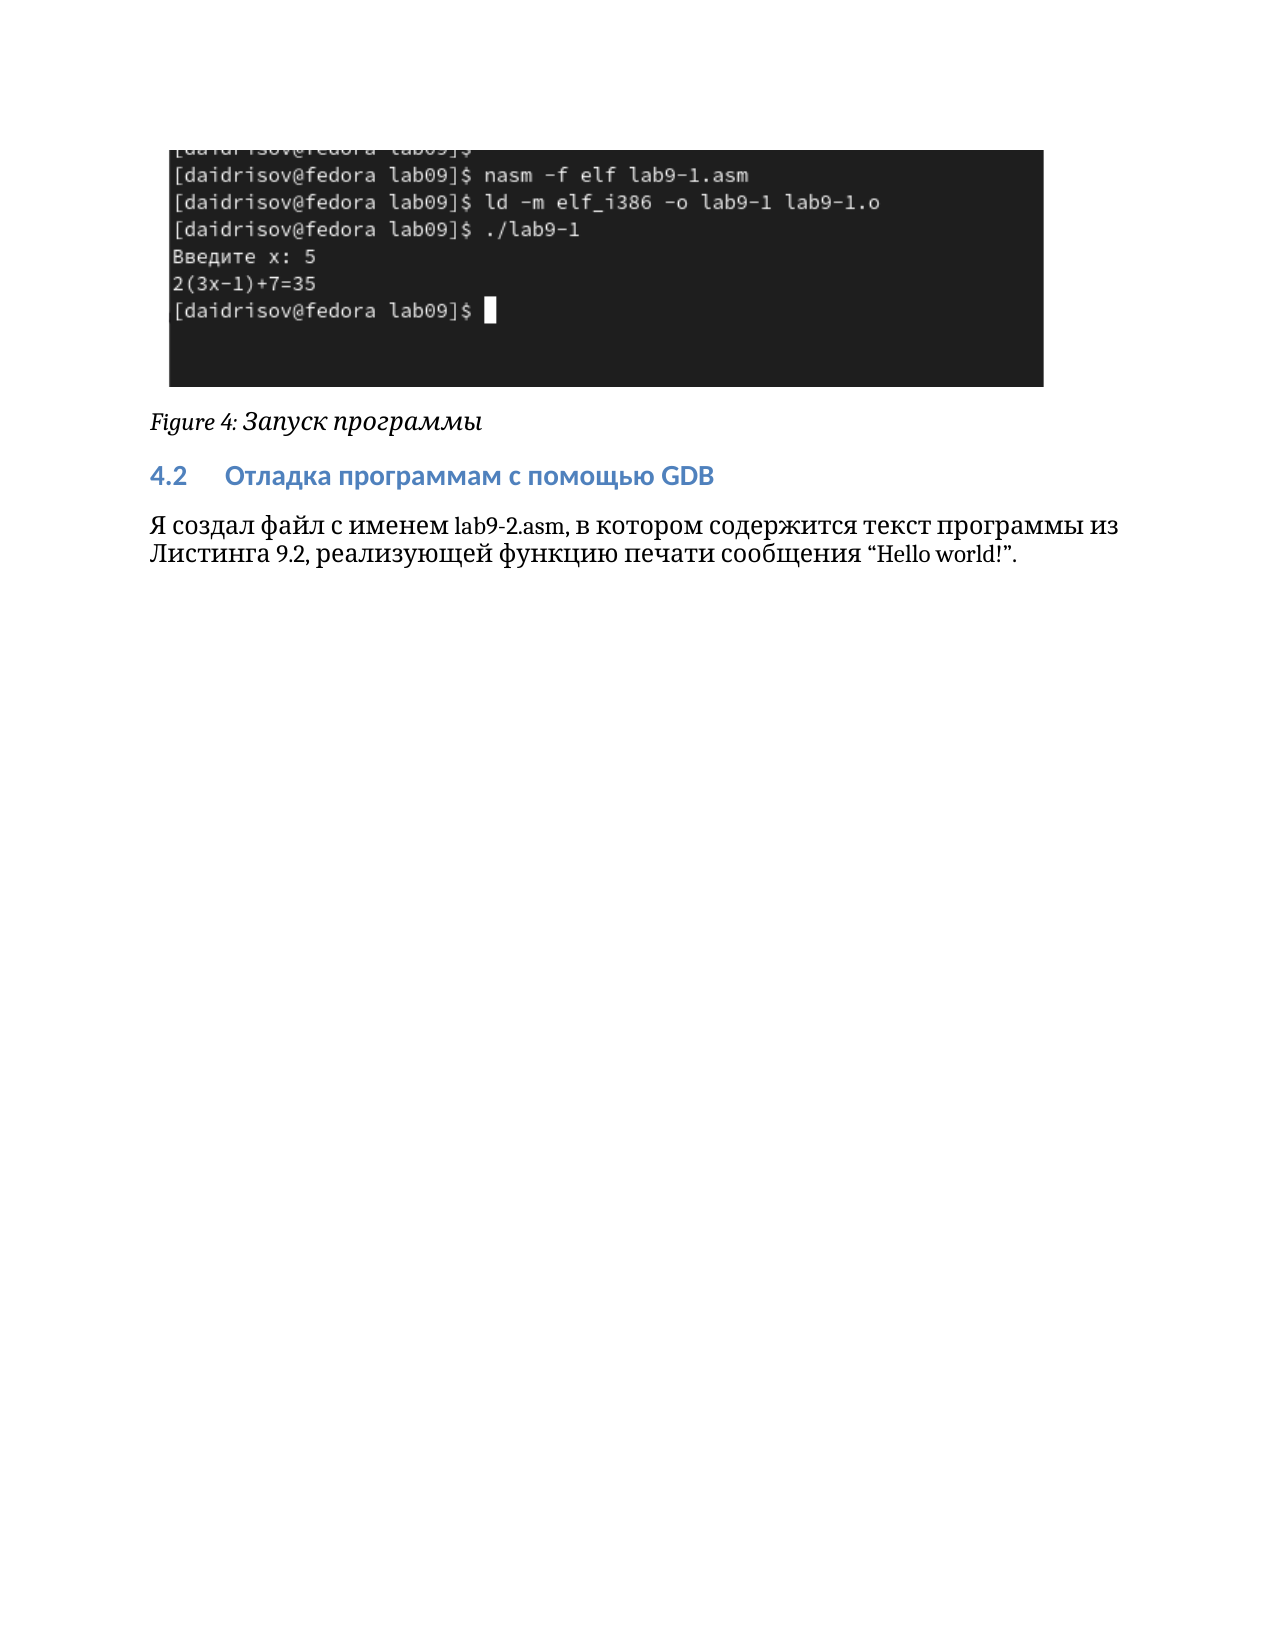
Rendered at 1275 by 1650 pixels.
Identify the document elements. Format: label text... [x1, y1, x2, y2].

subtitle 4.2 Отладка программам с помощью GDB [150, 457, 1125, 493]
picture [168, 150, 1044, 387]
text Я создал файл с именем lab9-2.asm, в котором содержится текст программы из Листинга 9.2, реализующей функцию печати сообщения “Hello world!”. [150, 512, 1125, 569]
text Figure 4: Запуск программы [150, 408, 1125, 436]
